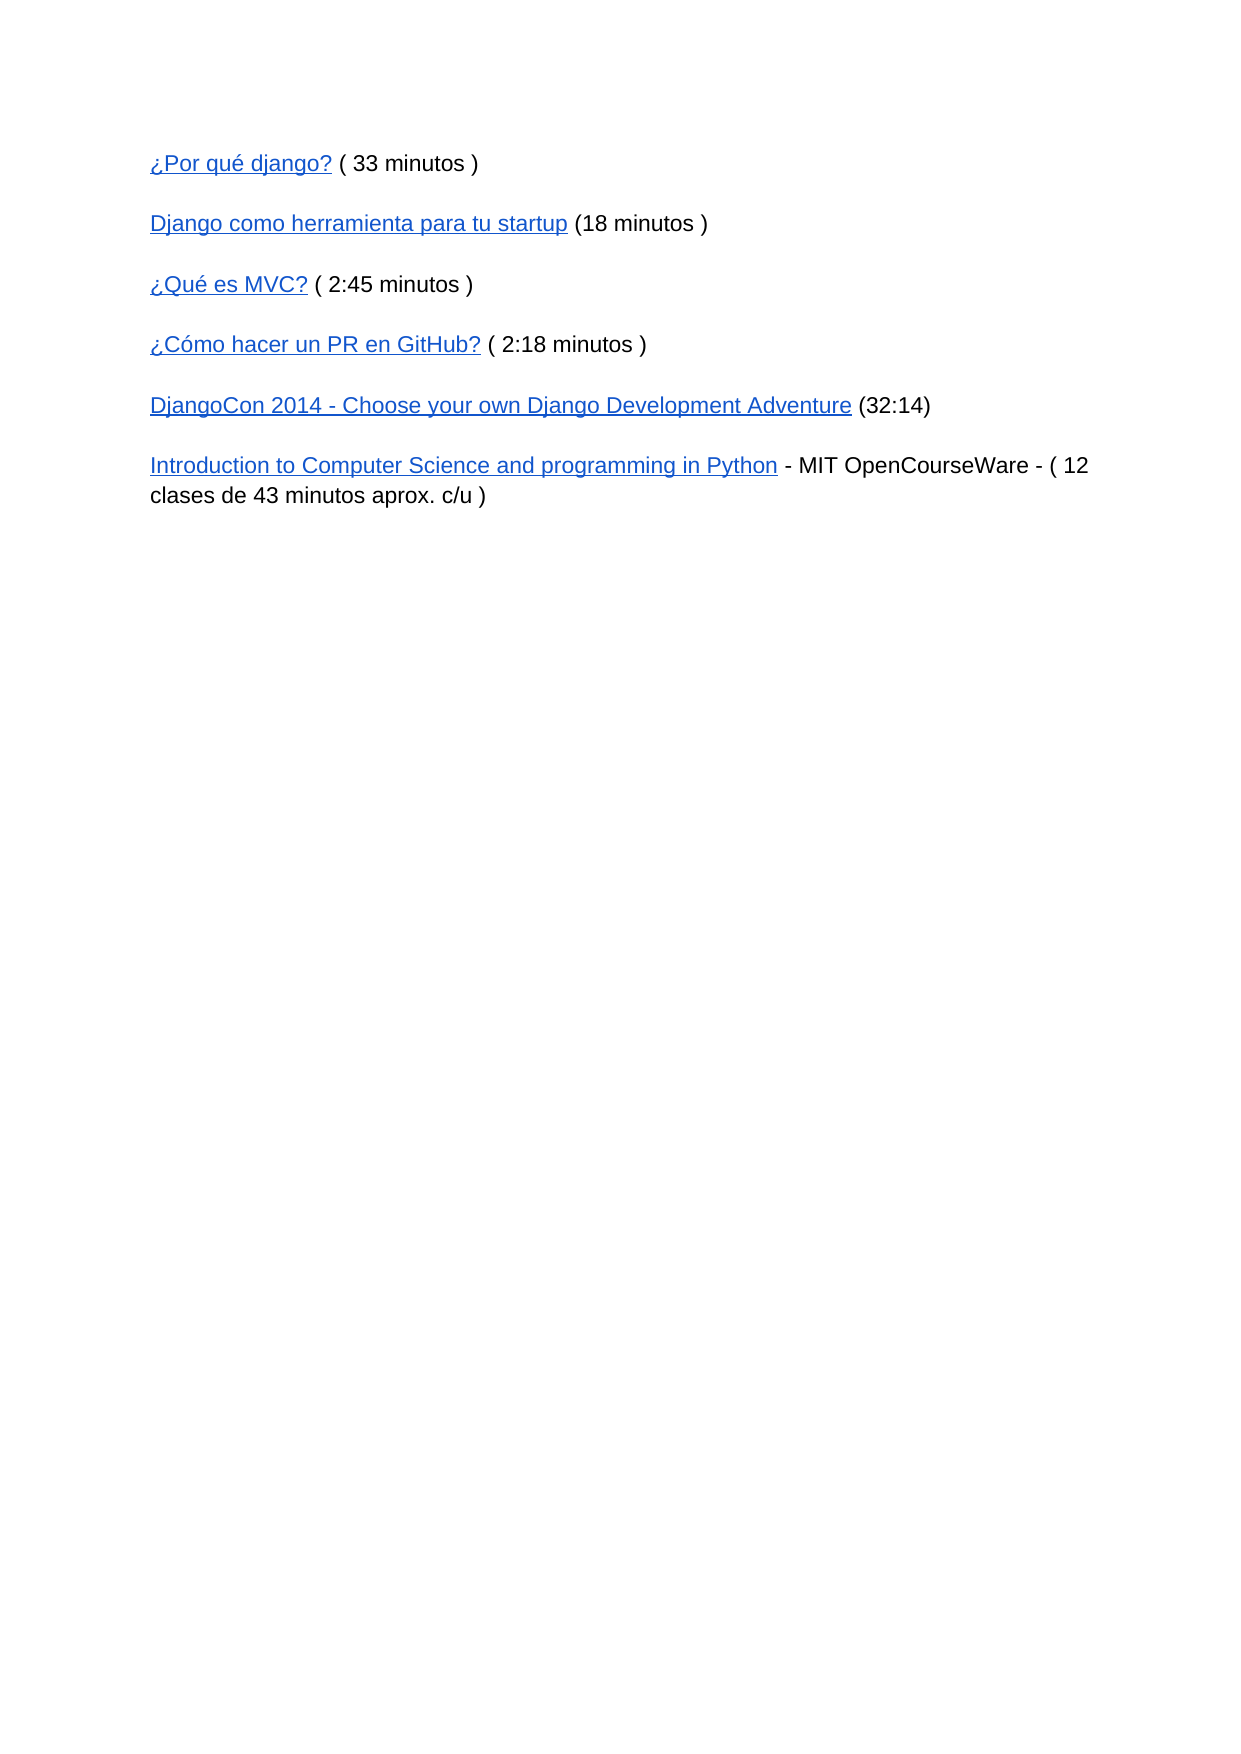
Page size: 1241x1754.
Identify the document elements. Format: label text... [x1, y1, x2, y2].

text ¿Por qué django? ( 33 minutos ) [150, 150, 1090, 176]
text Introduction to Computer Science and programming in Python - MIT OpenCourseWare - ( 12 clases de 43 minutos aprox. c/u ) [150, 452, 1090, 509]
text ¿Qué es MVC? ( 2:45 minutos ) [150, 271, 1090, 297]
text DjangoCon 2014 - Choose your own Django Development Adventure (32:14) [150, 392, 1090, 418]
text Django como herramienta para tu startup (18 minutos ) [150, 210, 1090, 267]
text ¿Cómo hacer un PR en GitHub? ( 2:18 minutos ) [150, 331, 1090, 358]
